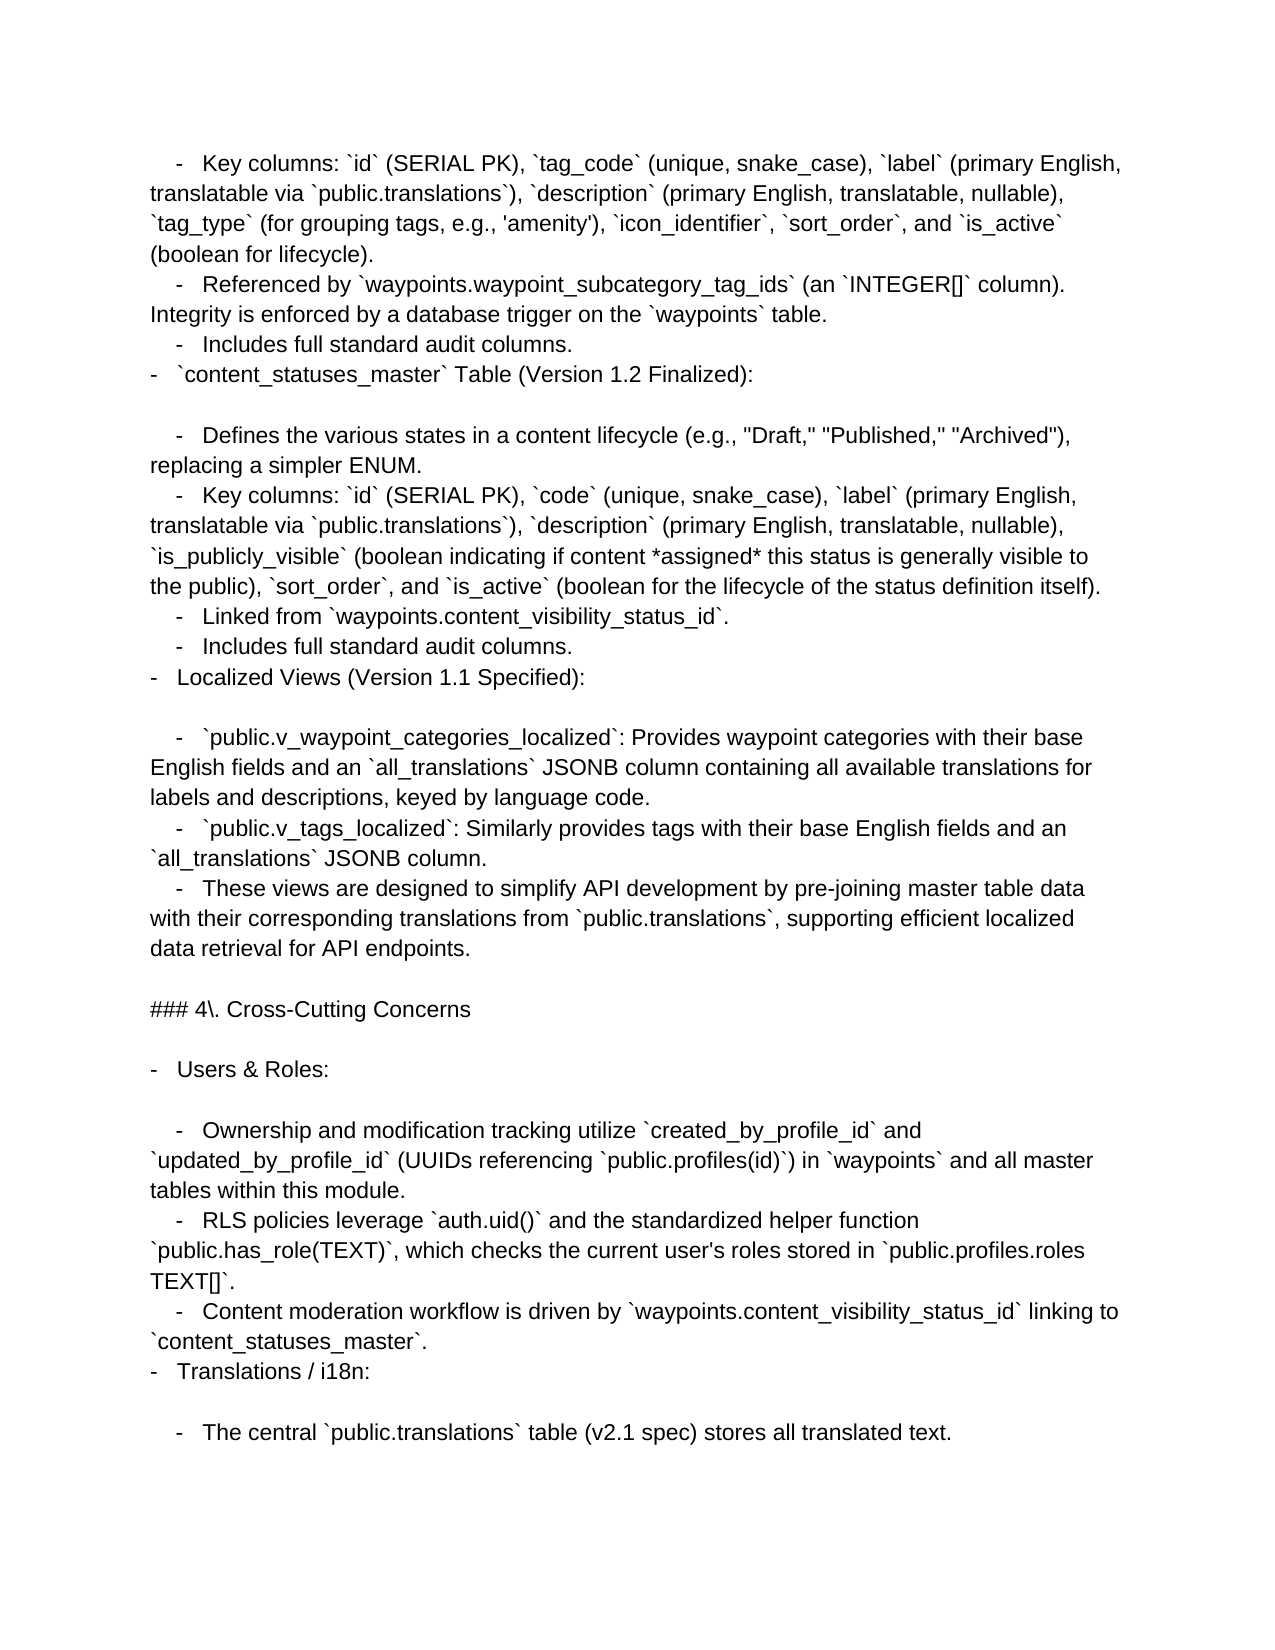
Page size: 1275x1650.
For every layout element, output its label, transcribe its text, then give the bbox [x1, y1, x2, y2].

text - Key columns: `id` (SERIAL PK), `code` (unique, snake_case), `label` (primary English, translatable via `public.translations`), `description` (primary English, translatable, nullable), `is_publicly_visible` (boolean indicating if content *assigned* this status is generally visible to the public), `sort_order`, and `is_active` (boolean for the lifecycle of the status definition itself). [150, 482, 1125, 599]
text - Content moderation workflow is driven by `waypoints.content_visibility_status_id` linking to `content_statuses_master`. [150, 1298, 1125, 1354]
text - The central `public.translations` table (v2.1 spec) stores all translated text. [150, 1419, 1125, 1445]
text - `content_statuses_master` Table (Version 1.2 Finalized): [150, 361, 1125, 388]
text - Referenced by `waypoints.waypoint_subcategory_tag_ids` (an `INTEGER[]` column). Integrity is enforced by a database trigger on the `waypoints` table. [150, 271, 1125, 327]
text ### 4\. Cross-Cutting Concerns [150, 996, 1125, 1022]
text - These views are designed to simplify API development by pre-joining master table data with their corresponding translations from `public.translations`, supporting efficient localized data retrieval for API endpoints. [150, 875, 1125, 962]
text - Key columns: `id` (SERIAL PK), `tag_code` (unique, snake_case), `label` (primary English, translatable via `public.translations`), `description` (primary English, translatable, nullable), `tag_type` (for grouping tags, e.g., 'amenity'), `icon_identifier`, `sort_order`, and `is_active` (boolean for lifecycle). [150, 150, 1125, 267]
text - RLS policies leverage `auth.uid()` and the standardized helper function `public.has_role(TEXT)`, which checks the current user's roles stored in `public.profiles.roles TEXT[]`. [150, 1207, 1125, 1294]
text - Ownership and modification tracking utilize `created_by_profile_id` and `updated_by_profile_id` (UUIDs referencing `public.profiles(id)`) in `waypoints` and all master tables within this module. [150, 1117, 1125, 1203]
text - Includes full standard audit columns. [150, 633, 1125, 660]
text - Users & Roles: [150, 1056, 1125, 1083]
text - Localized Views (Version 1.1 Specified): [150, 663, 1125, 690]
text - Translations / i18n: [150, 1358, 1125, 1385]
text - `public.v_tags_localized`: Similarly provides tags with their base English fields and an `all_translations` JSONB column. [150, 814, 1125, 871]
text - Includes full standard audit columns. [150, 331, 1125, 358]
text - Defines the various states in a content lifecycle (e.g., "Draft," "Published," "Archived"), replacing a simpler ENUM. [150, 422, 1125, 478]
text - `public.v_waypoint_categories_localized`: Provides waypoint categories with their base English fields and an `all_translations` JSONB column containing all available translations for labels and descriptions, keyed by language code. [150, 724, 1125, 811]
text - Linked from `waypoints.content_visibility_status_id`. [150, 603, 1125, 629]
